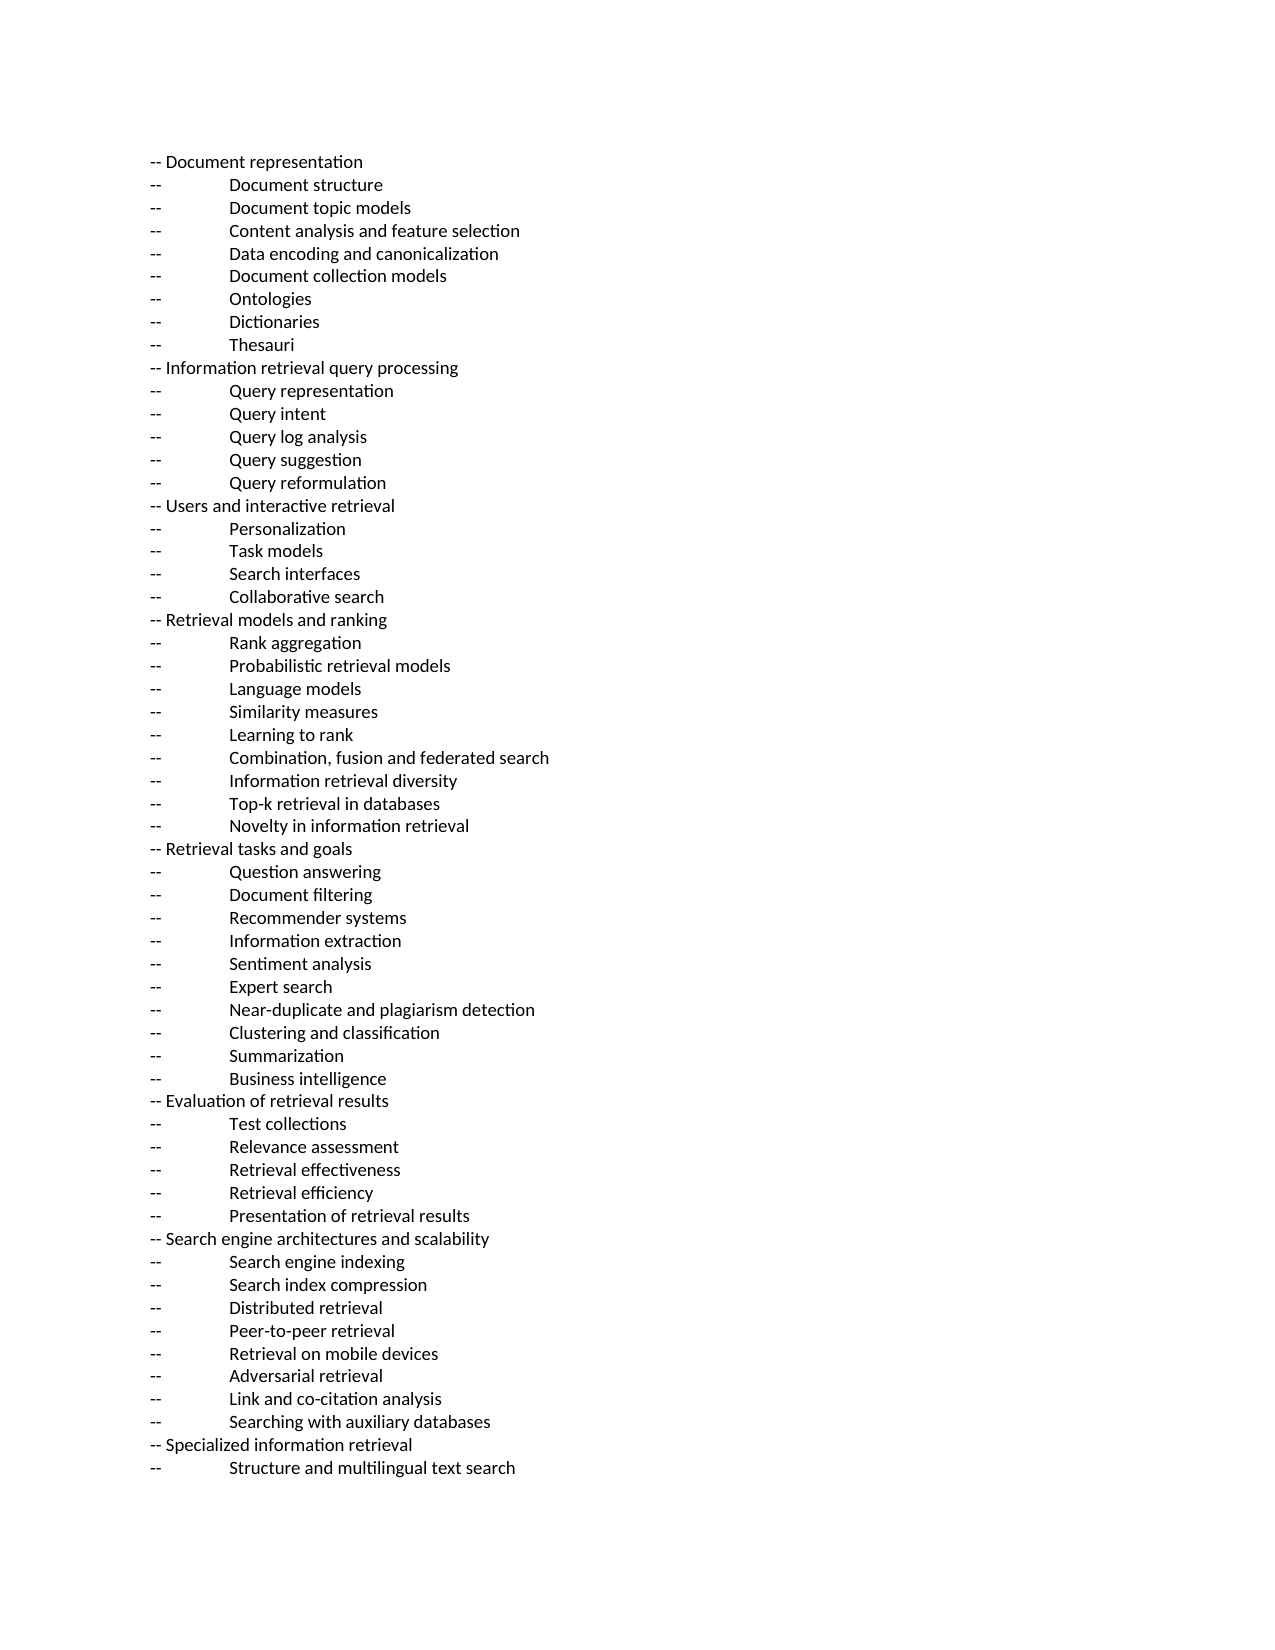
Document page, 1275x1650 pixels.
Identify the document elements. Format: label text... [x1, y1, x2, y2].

text -- Summarization [150, 1044, 1125, 1067]
text -- Structure and multilingual text search [150, 1456, 1125, 1479]
text -- Top-k retrieval in databases [150, 792, 1125, 814]
text -- Retrieval effectiveness [150, 1158, 1125, 1181]
text -- Learning to rank [150, 723, 1125, 746]
text -- Information retrieval query processing [150, 356, 1125, 379]
text -- Task models [150, 539, 1125, 562]
text -- Test collections [150, 1112, 1125, 1135]
text -- Collaborative search [150, 585, 1125, 608]
text -- Query representation [150, 379, 1125, 402]
text -- Query intent [150, 402, 1125, 425]
text -- Document structure [150, 173, 1125, 196]
text -- Dictionaries [150, 310, 1125, 333]
text -- Ontologies [150, 287, 1125, 310]
text -- Distributed retrieval [150, 1296, 1125, 1319]
text -- Near-duplicate and plagiarism detection [150, 998, 1125, 1021]
text -- Query log analysis [150, 425, 1125, 448]
text -- Link and co-citation analysis [150, 1387, 1125, 1410]
text -- Probabilistic retrieval models [150, 654, 1125, 677]
text -- Recommender systems [150, 906, 1125, 929]
text -- Retrieval efficiency [150, 1181, 1125, 1204]
text -- Information retrieval diversity [150, 769, 1125, 792]
text -- Users and interactive retrieval [150, 494, 1125, 517]
text -- Query reformulation [150, 471, 1125, 494]
text -- Search interfaces [150, 562, 1125, 585]
text -- Personalization [150, 517, 1125, 539]
text -- Retrieval on mobile devices [150, 1342, 1125, 1364]
text -- Adversarial retrieval [150, 1364, 1125, 1387]
text -- Content analysis and feature selection [150, 219, 1125, 242]
text -- Document topic models [150, 196, 1125, 219]
text -- Thesauri [150, 333, 1125, 356]
text -- Document filtering [150, 883, 1125, 906]
text -- Business intelligence [150, 1067, 1125, 1089]
text -- Sentiment analysis [150, 952, 1125, 975]
text -- Question answering [150, 860, 1125, 883]
text -- Information extraction [150, 929, 1125, 952]
text -- Search index compression [150, 1273, 1125, 1296]
text -- Language models [150, 677, 1125, 700]
text -- Expert search [150, 975, 1125, 998]
text -- Similarity measures [150, 700, 1125, 723]
text -- Peer-to-peer retrieval [150, 1319, 1125, 1342]
text -- Document representation [150, 150, 1125, 173]
text -- Query suggestion [150, 448, 1125, 471]
text -- Specialized information retrieval [150, 1433, 1125, 1456]
text -- Search engine indexing [150, 1250, 1125, 1273]
text -- Relevance assessment [150, 1135, 1125, 1158]
text -- Document collection models [150, 264, 1125, 287]
text -- Searching with auxiliary databases [150, 1410, 1125, 1433]
text -- Combination, fusion and federated search [150, 746, 1125, 769]
text -- Clustering and classification [150, 1021, 1125, 1044]
text -- Retrieval models and ranking [150, 608, 1125, 631]
text -- Novelty in information retrieval [150, 814, 1125, 837]
text -- Retrieval tasks and goals [150, 837, 1125, 860]
text -- Search engine architectures and scalability [150, 1227, 1125, 1250]
text -- Rank aggregation [150, 631, 1125, 654]
text -- Evaluation of retrieval results [150, 1089, 1125, 1112]
text -- Data encoding and canonicalization [150, 242, 1125, 264]
text -- Presentation of retrieval results [150, 1204, 1125, 1227]
